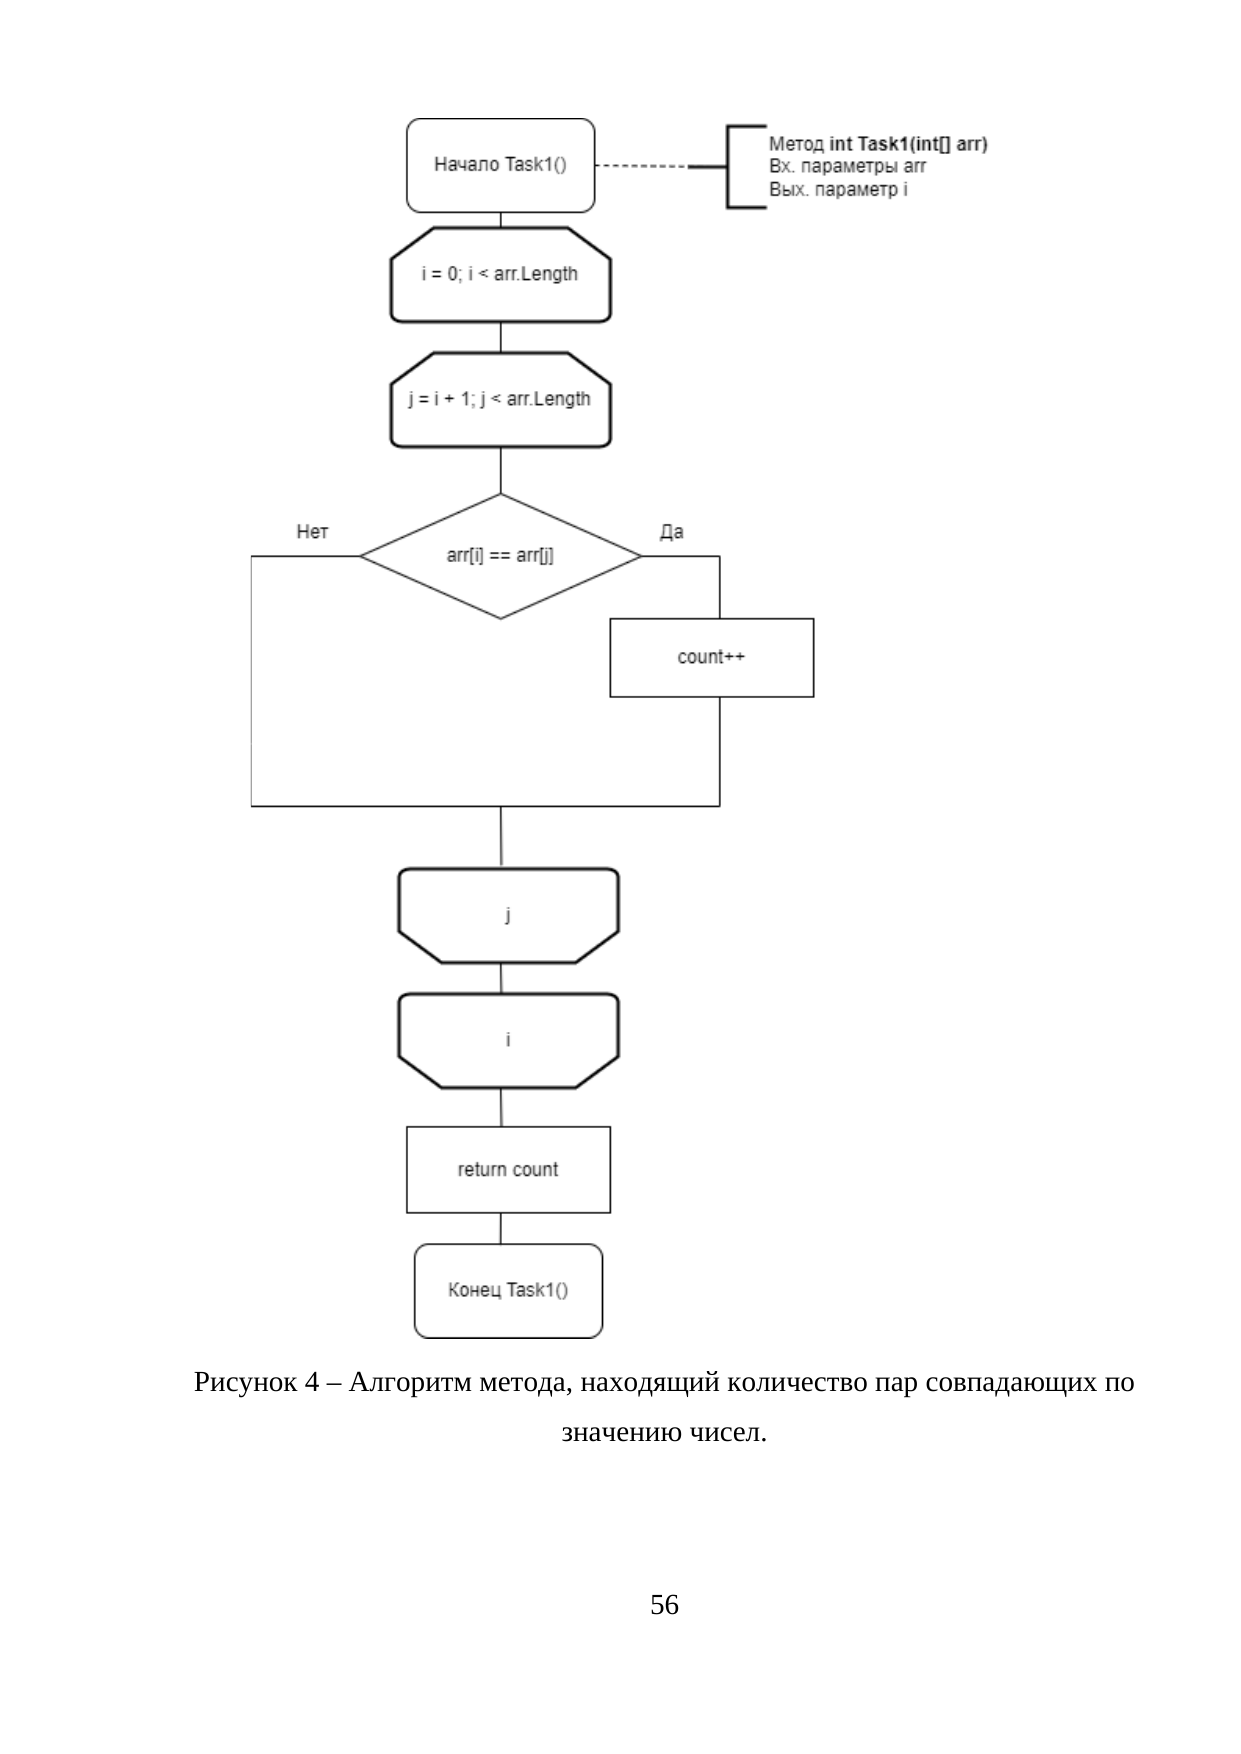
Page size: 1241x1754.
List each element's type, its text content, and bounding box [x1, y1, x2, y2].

text Рисунок 4 – Алгоритм метода, находящий количество пар совпадающих по значению чисел. [177, 1364, 1152, 1448]
picture [250, 118, 990, 1339]
